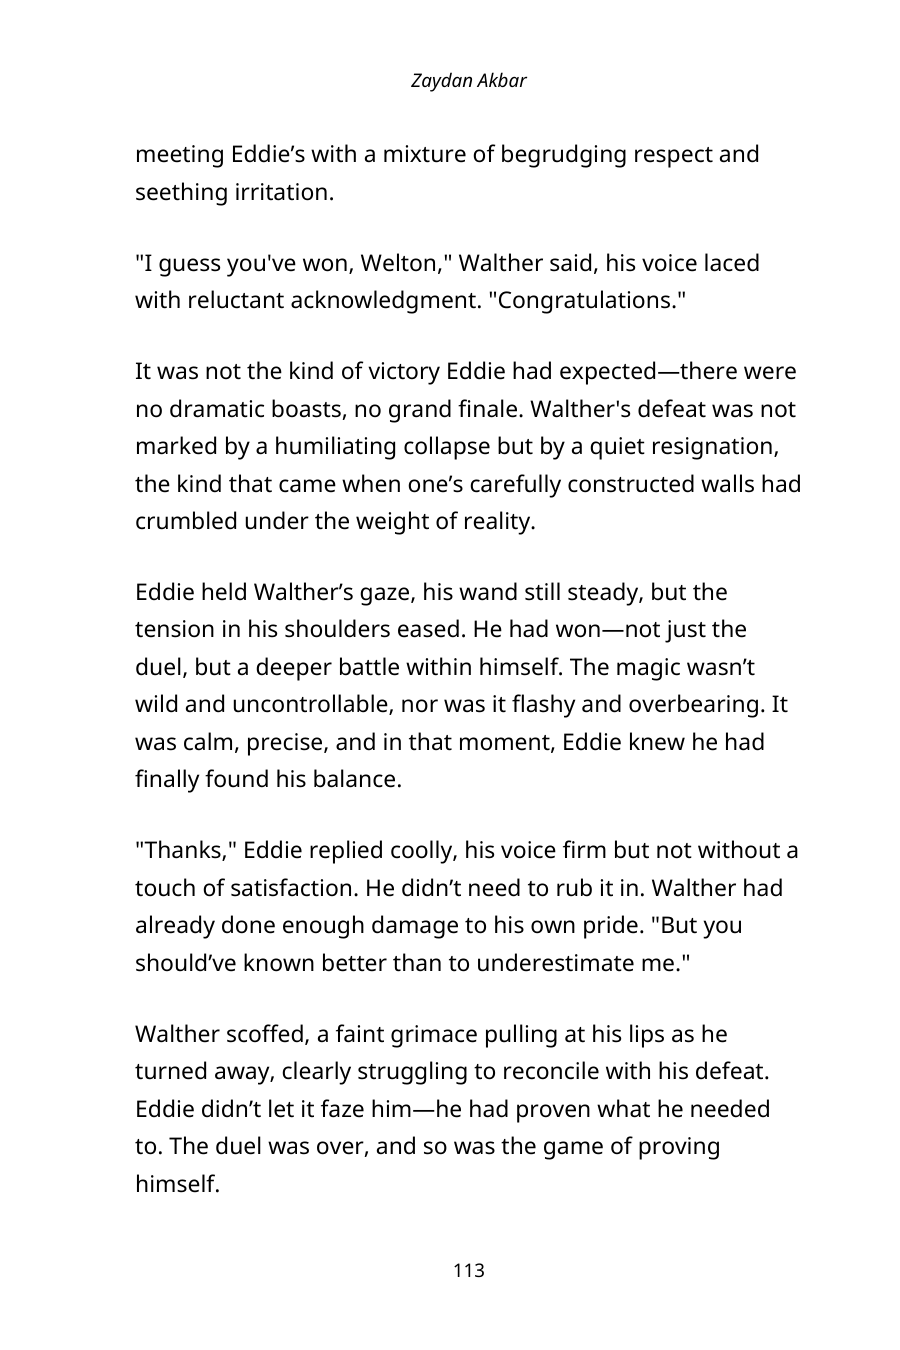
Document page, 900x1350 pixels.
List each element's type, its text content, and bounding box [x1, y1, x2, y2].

text "Thanks," Eddie replied coolly, his voice firm but not without a touch of satisfaction. He didn’t need to rub it in. Walther had already done enough damage to his own pride. "But you should’ve known better than to underestimate me." [135, 834, 802, 978]
text Walther scoffed, a faint grimace pulling at his lips as he turned away, clearly struggling to reconcile with his defeat. Eddie didn’t let it faze him—he had proven what he needed to. The duel was over, and so was the game of proving himself. [135, 1018, 802, 1199]
text Eddie held Walther’s gaze, his wand still steady, but the tension in his shoulders eased. He had won—not just the duel, but a deeper battle within himself. The magic wasn’t wild and uncontrollable, nor was it flashy and overbearing. It was calm, precise, and in that moment, Eddie knew he had finally found his balance. [135, 576, 802, 795]
text "I guess you've won, Welton," Walther said, his voice laced with reluctant acknowledgment. "Congratulations." [135, 247, 802, 316]
text It was not the kind of victory Eddie had expected—there were no dramatic boasts, no grand finale. Walther's defeat was not marked by a humiliating collapse but by a quiet resignation, the kind that came when one’s carefully constructed walls had crumbled under the weight of reality. [135, 355, 802, 536]
